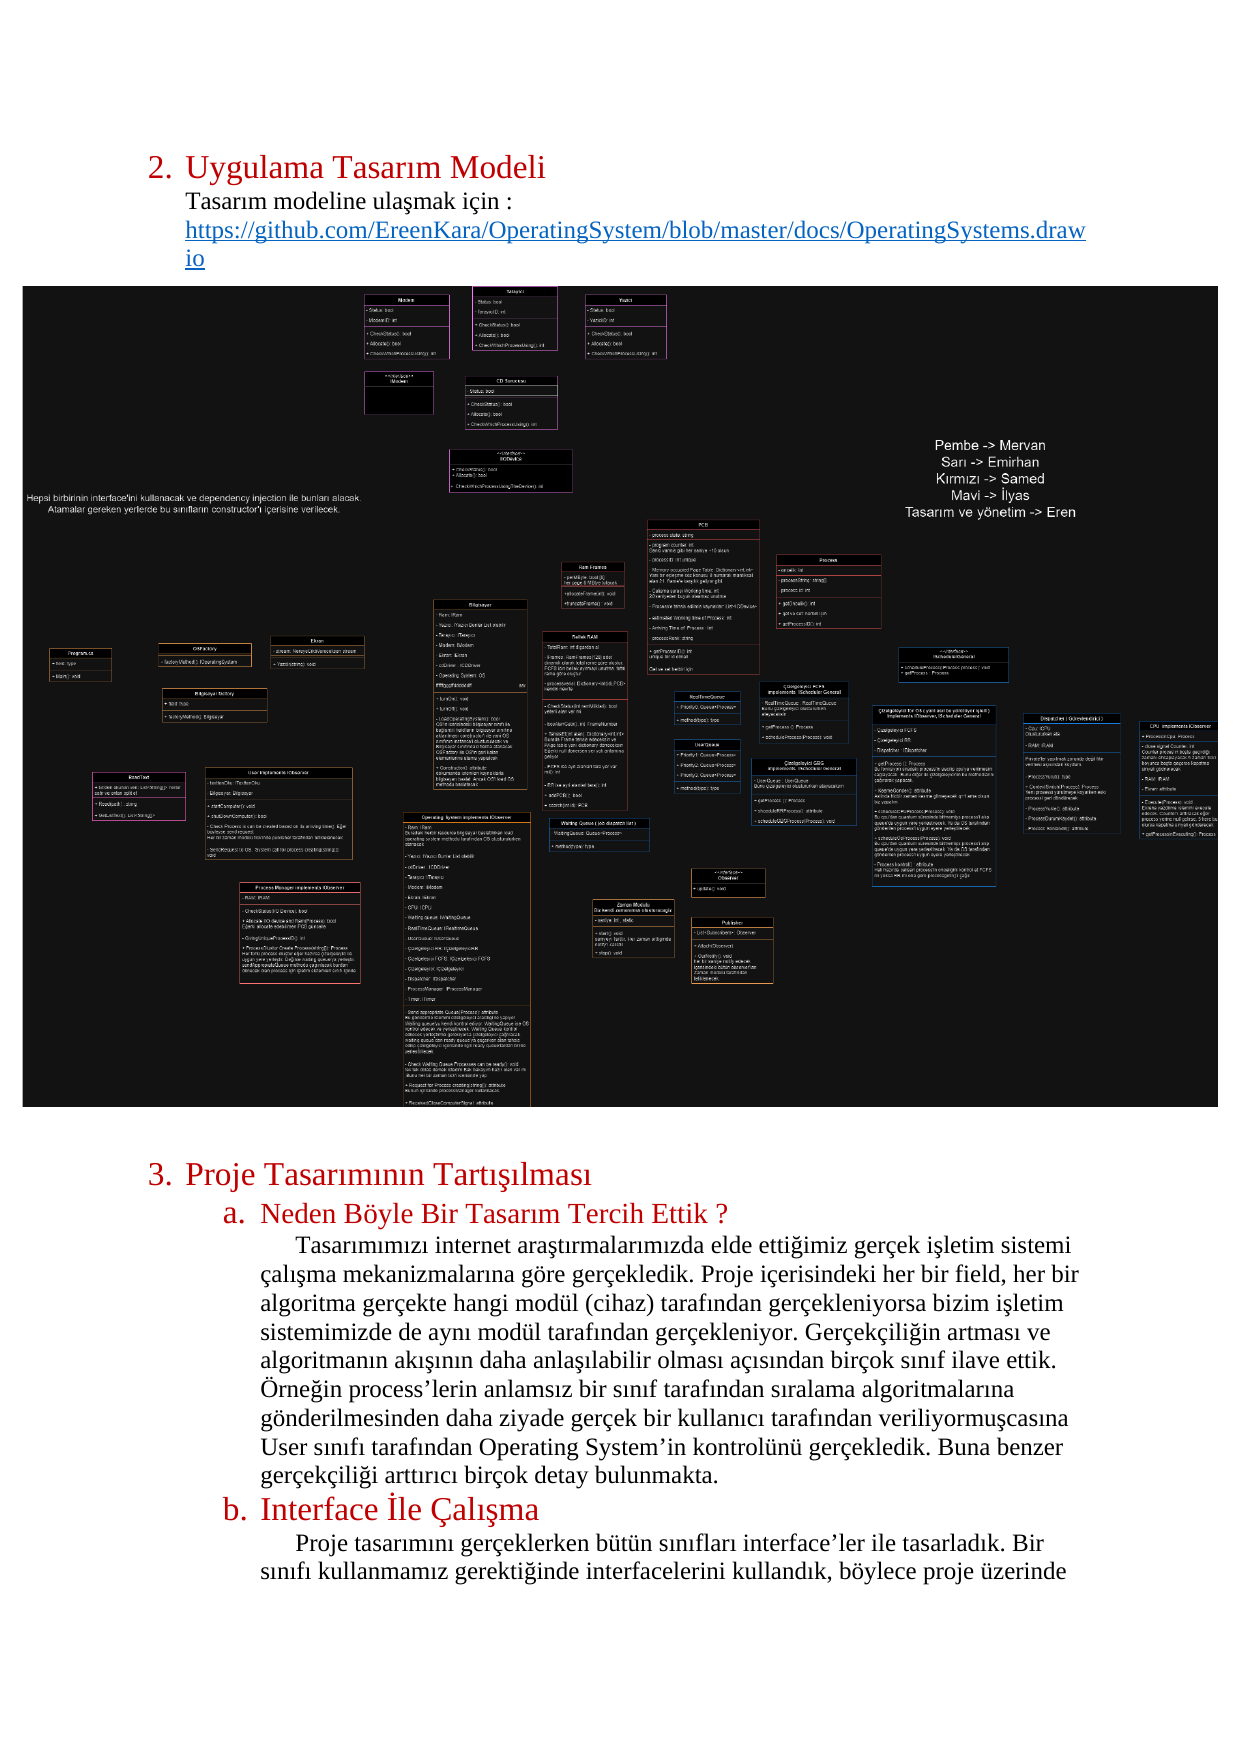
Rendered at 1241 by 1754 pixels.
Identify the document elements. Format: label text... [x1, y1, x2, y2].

list Proje Tasarımının Tartışılması [148, 1154, 1093, 1192]
list Interface İle Çalışma [223, 1489, 1093, 1528]
list Uygulama Tasarım Modeli Tasarım modeline ulaşmak için : https://github.com/EreenKara/OperatingSystem/blob/master/docs/OperatingSystems.drawio [148, 148, 1093, 272]
list Neden Böyle Bir Tasarım Tercih Ettik ? [223, 1192, 1093, 1231]
picture [21, 286, 1217, 1104]
list Tasarımımızı internet araştırmalarımızda elde ettiğimiz gerçek işletim sistemi çalışma mekanizmalarına göre gerçekledik. Proje içerisindeki her bir field, her bir algoritma gerçekte hangi modül (cihaz) tarafından gerçekleniyorsa bizim işletim sistemimizde de aynı modül tarafından gerçekleniyor. Gerçekçiliğin artması ve algoritmanın akışının daha anlaşılabilir olması açısından birçok sınıf ilave ettik. Örneğin process’lerin anlamsız bir sınıf tarafından sıralama algoritmalarına gönderilmesinden daha ziyade gerçek bir kullanıcı tarafından veriliyormuşcasına User sınıfı tarafından Operating System’in kontrolünü gerçekledik. Buna benzer gerçekçiliği arttırıcı birçok detay bulunmakta. [260, 1231, 1093, 1489]
